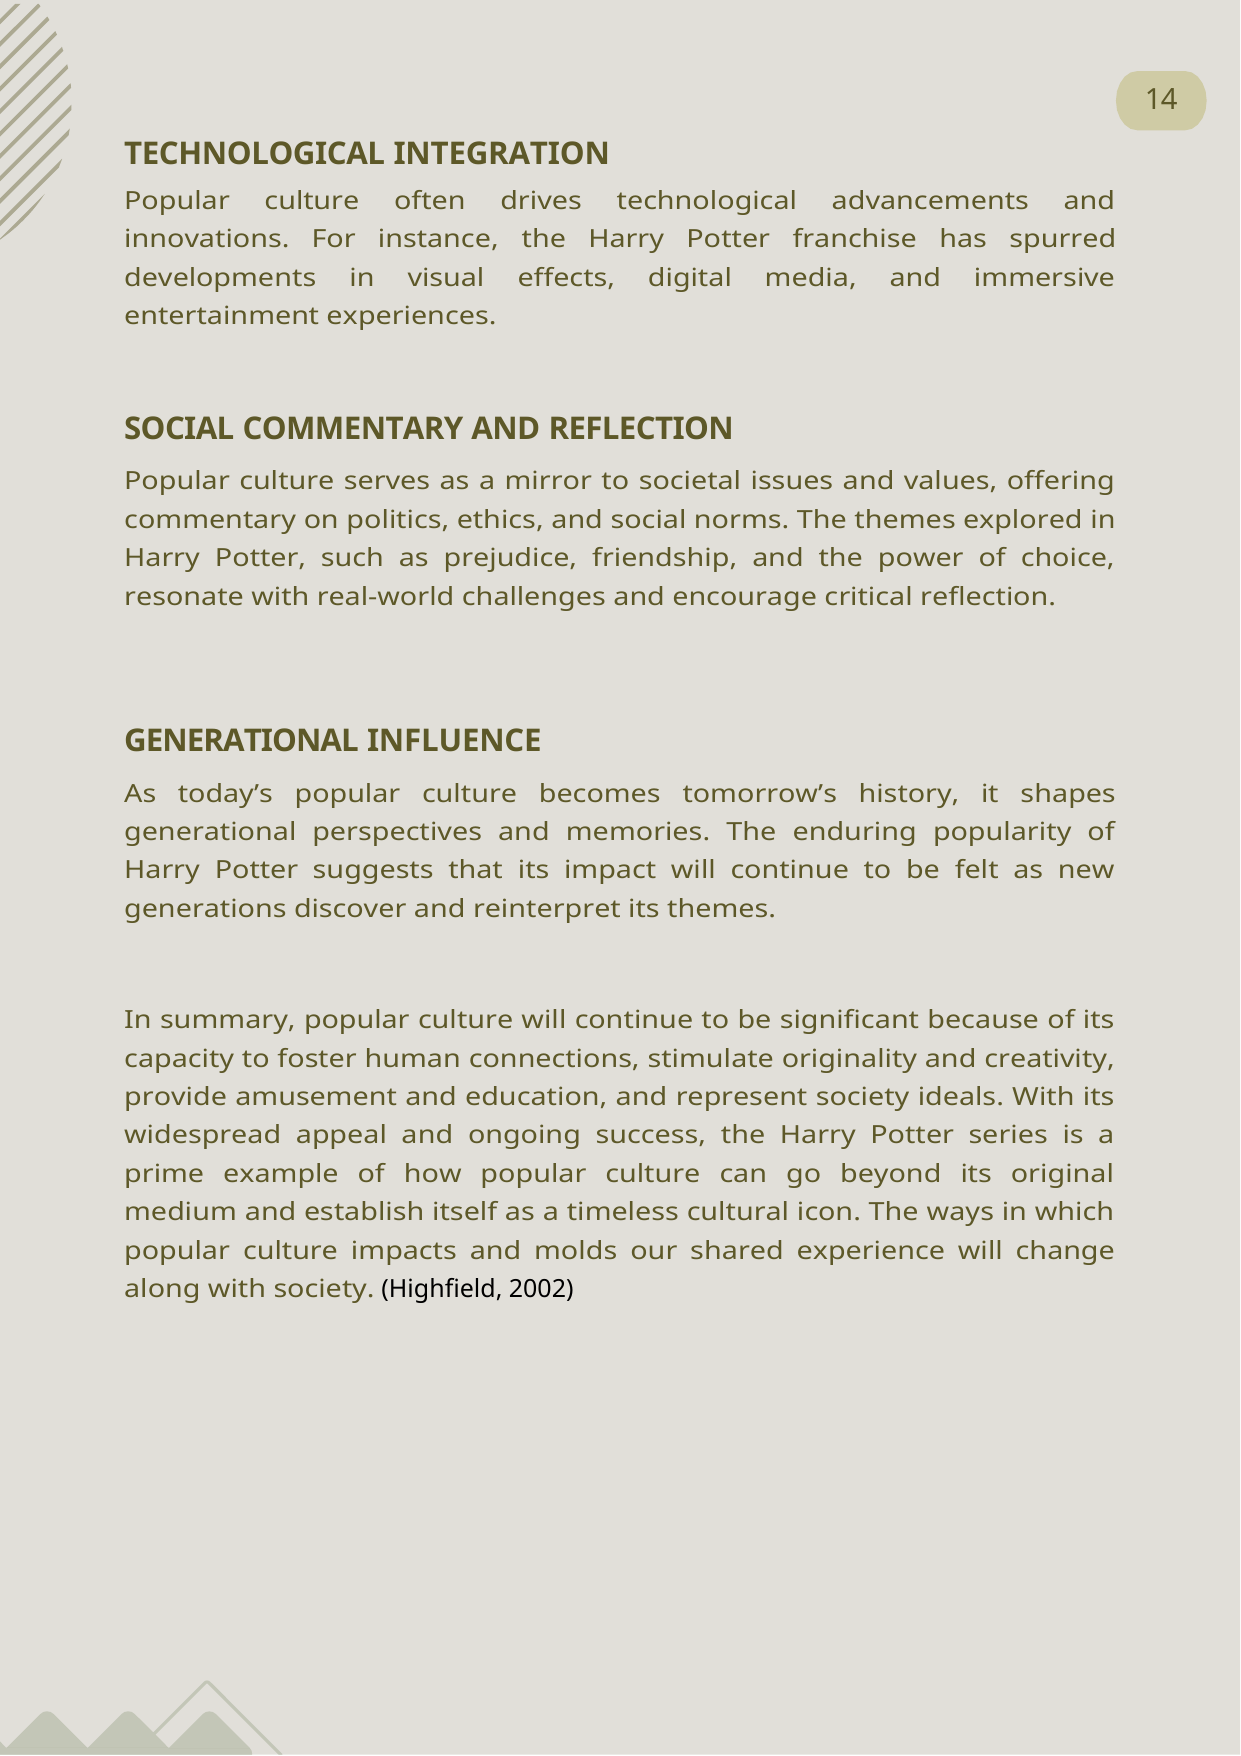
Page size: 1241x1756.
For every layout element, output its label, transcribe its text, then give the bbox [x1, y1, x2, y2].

text As today’s popular culture becomes tomorrow’s history, it shapes generational perspectives and memories. The enduring popularity of Harry Potter suggests that its impact will continue to be felt as new generations discover and reinterpret its themes. [124, 775, 1116, 924]
text In summary, popular culture will continue to be significant because of its capacity to foster human connections, stimulate originality and creativity, provide amusement and education, and represent society ideals. With its widespread appeal and ongoing success, the Harry Potter series is a prime example of how popular culture can go beyond its original medium and establish itself as a timeless cultural icon. The ways in which popular culture impacts and molds our shared experience will change along with society. [124, 1002, 1116, 1305]
text Popular culture often drives technological advancements and innovations. For instance, the Harry Potter franchise has spurred developments in visual effects, digital media, and immersive entertainment experiences. [124, 182, 1116, 332]
subtitle TECHNOLOGICAL INTEGRATION [124, 131, 1240, 173]
text Popular culture serves as a mirror to societal issues and values, offering commentary on politics, ethics, and social norms. The themes explored in Harry Potter, such as prejudice, friendship, and the power of choice, resonate with real-world challenges and encourage critical reflection. [124, 463, 1116, 612]
subtitle SOCIAL COMMENTARY AND REFLECTION [124, 406, 1240, 448]
subtitle GENERATIONAL INFLUENCE [124, 718, 1240, 760]
